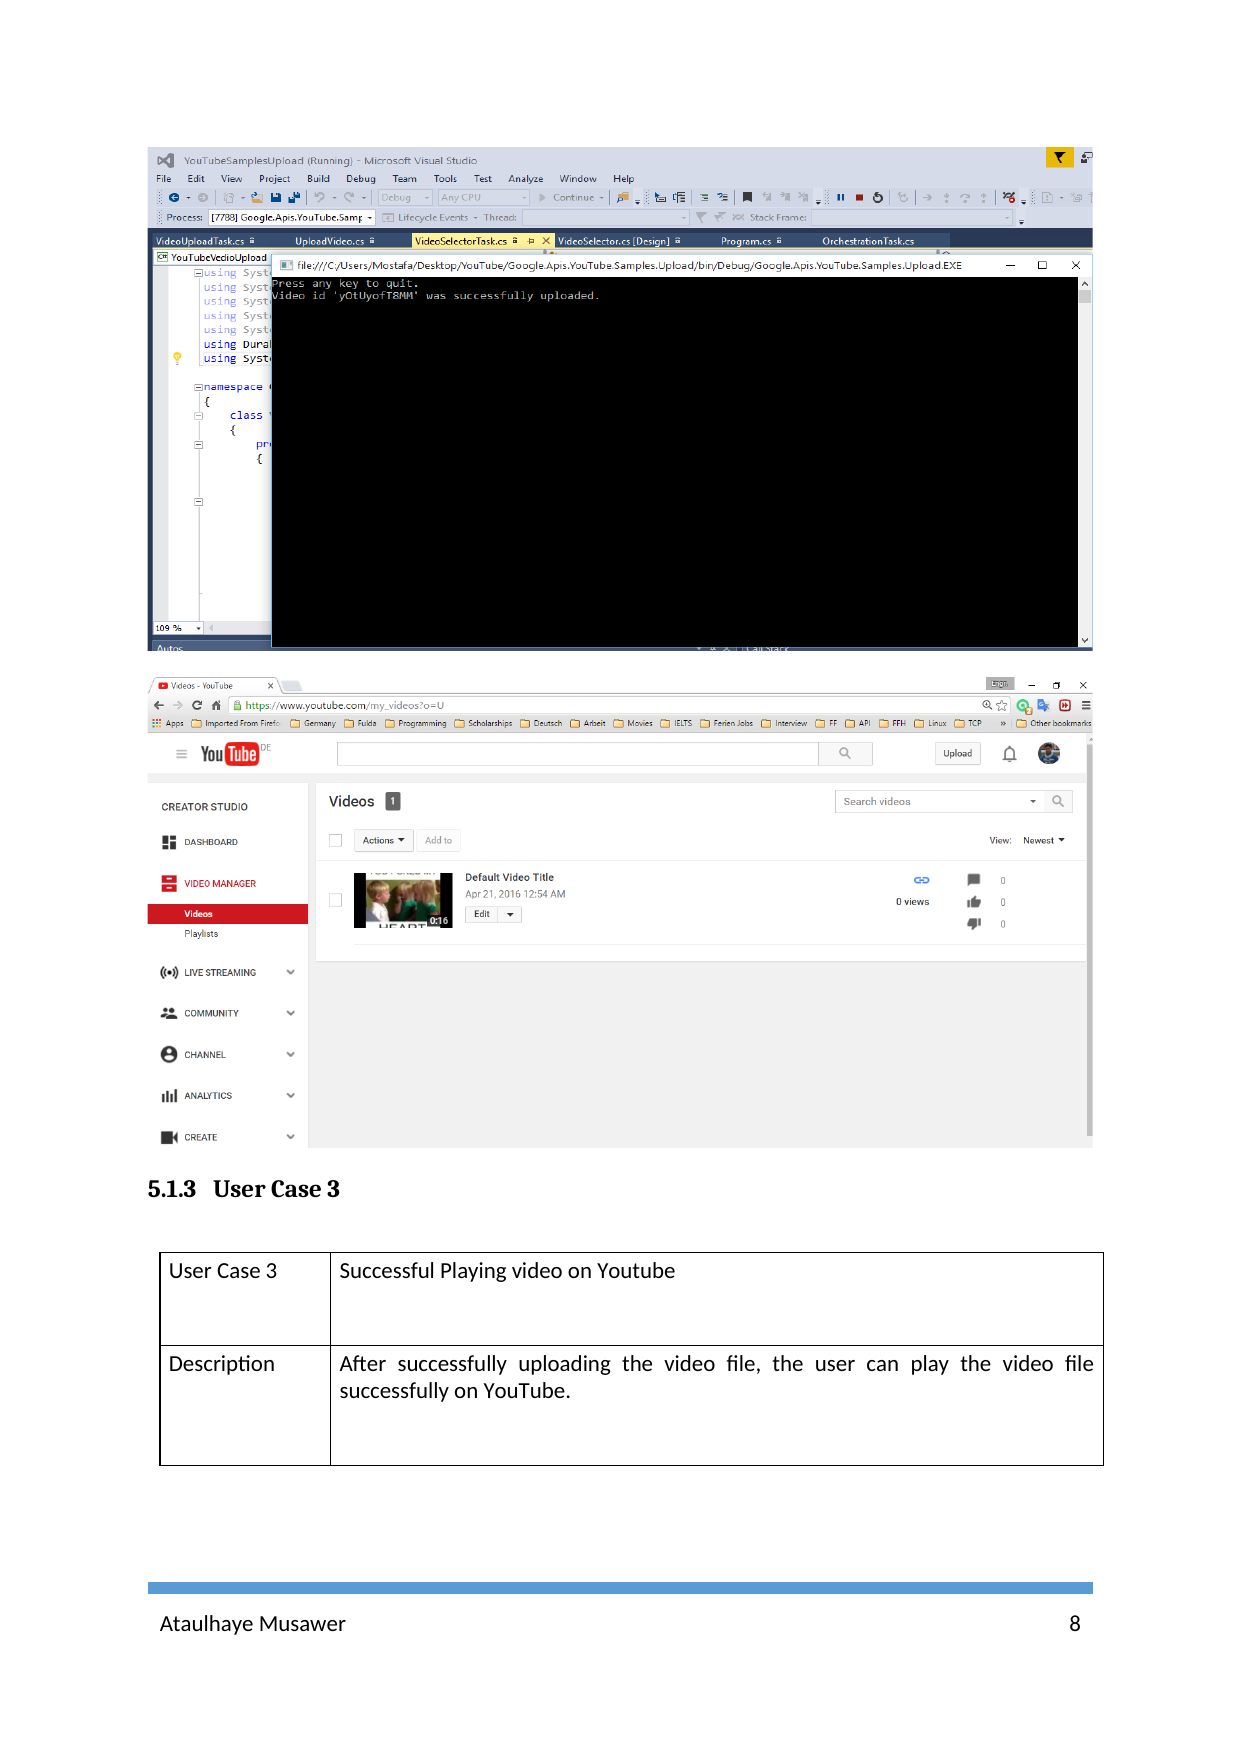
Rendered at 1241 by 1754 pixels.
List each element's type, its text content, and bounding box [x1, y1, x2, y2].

table_header Successful Playing video on Youtube [331, 1253, 1103, 1345]
table_cell Description [161, 1346, 330, 1465]
table_header User Case 3 [161, 1253, 330, 1345]
table_cell After successfully uploading the video file, the user can play the video file successfully on YouTube. [331, 1346, 1103, 1465]
subtitle 5.1.3 User Case 3 [148, 1175, 1093, 1203]
